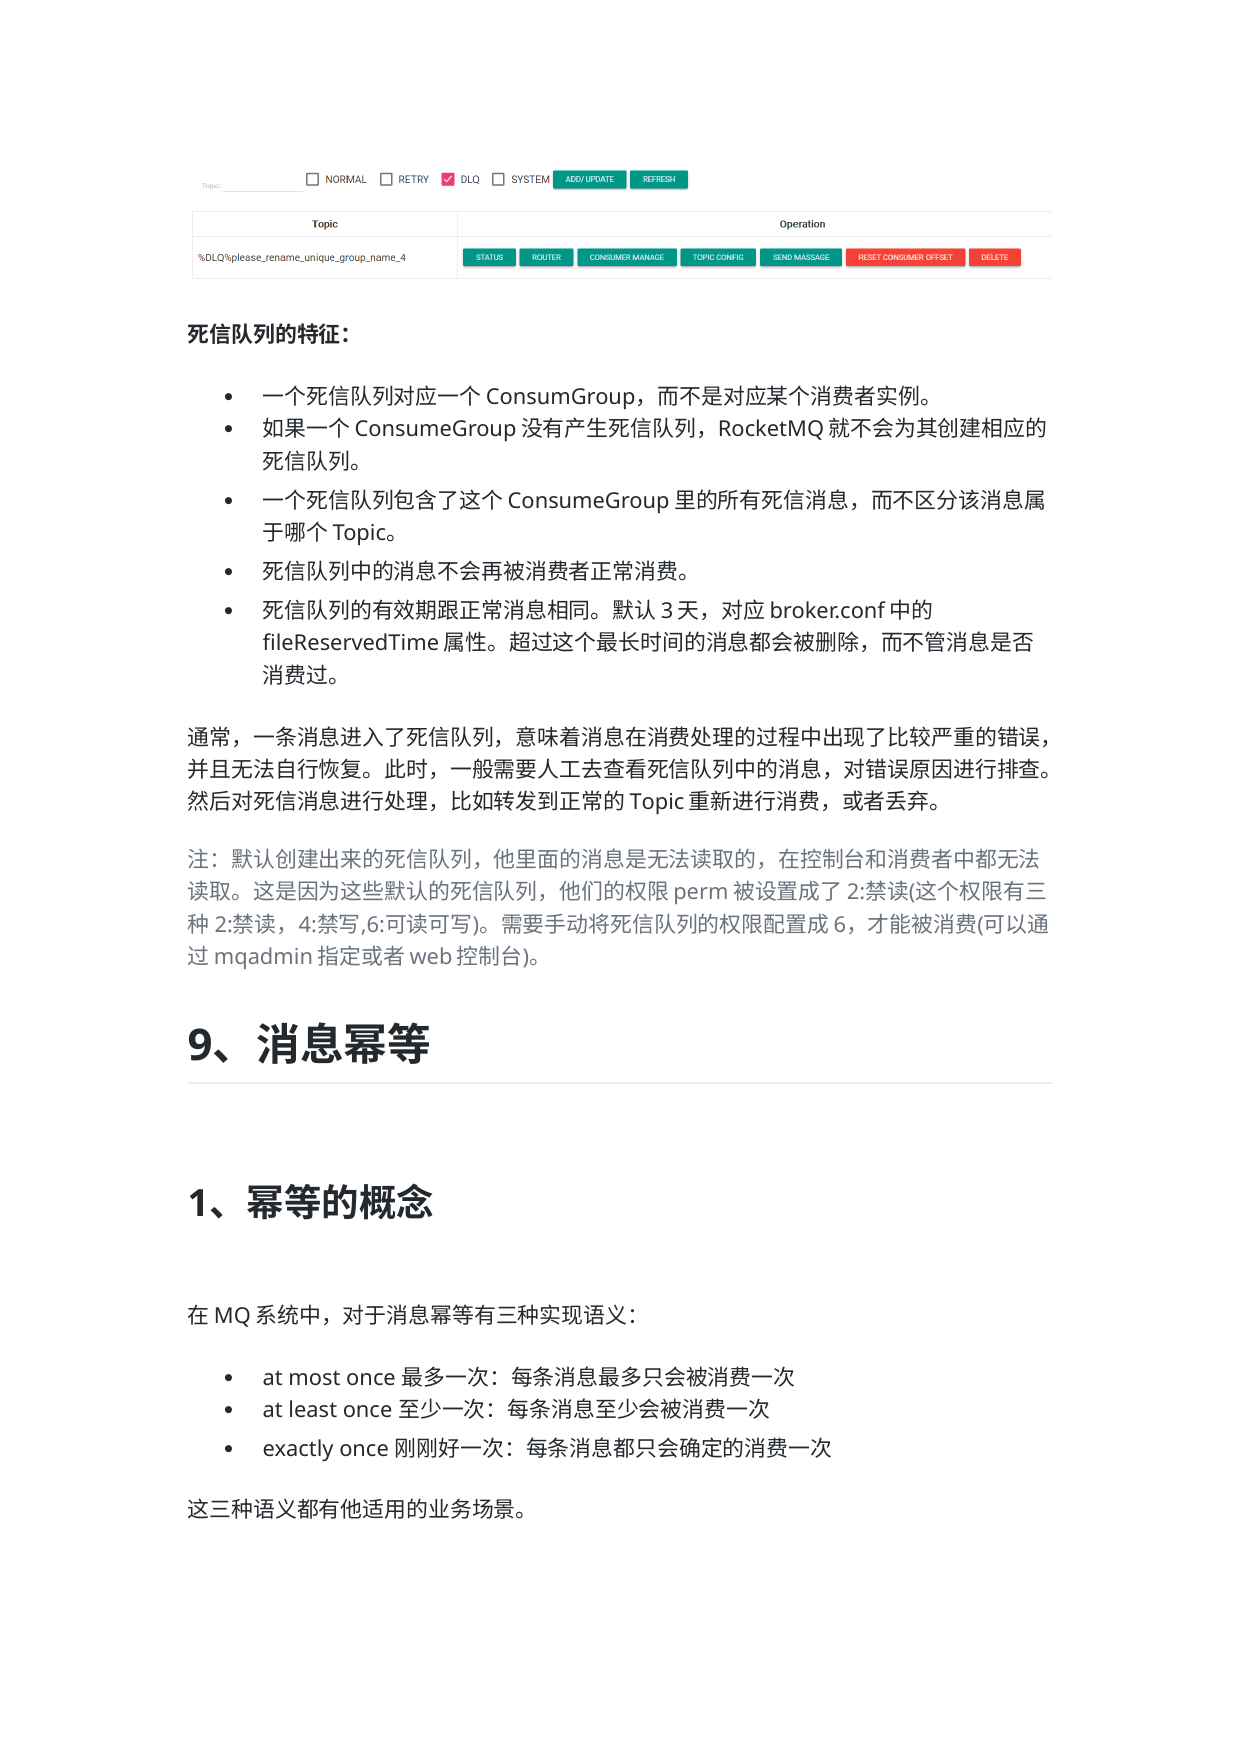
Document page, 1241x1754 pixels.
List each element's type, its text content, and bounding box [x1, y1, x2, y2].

subtitle 1、幂等的概念 [187, 1168, 1053, 1233]
list 死信队列中的消息不会再被消费者正常消费。 [225, 554, 1053, 586]
text 死信队列的特征： [187, 317, 1053, 349]
list exactly once 刚刚好一次：每条消息都只会确定的消费一次 [225, 1430, 1053, 1463]
list 一个死信队列对应一个ConsumGroup，而不是对应某个消费者实例。 [225, 379, 1053, 411]
list 一个死信队列包含了这个ConsumeGroup里的所有死信消息，而不区分该消息属于哪个Topic。 [225, 482, 1053, 547]
text 在MQ系统中，对于消息幂等有三种实现语义： [187, 1297, 1053, 1330]
text 通常，一条消息进入了死信队列，意味着消息在消费处理的过程中出现了比较严重的错误，并且无法自行恢复。此时，一般需要人工去查看死信队列中的消息，对错误原因进行排查。然后对死信消息进行处理，比如转发到正常的Topic重新进行消费，或者丢弃。 [187, 719, 1053, 817]
subtitle 9、消息幂等 [187, 1009, 1053, 1084]
list 死信队列的有效期跟正常消息相同。默认3天，对应broker.conf中的fileReservedTime属性。超过这个最长时间的消息都会被删除，而不管消息是否消费过。 [225, 592, 1053, 690]
text 这三种语义都有他适用的业务场景。 [187, 1492, 1053, 1524]
list at most once 最多一次：每条消息最多只会被消费一次 [225, 1359, 1053, 1392]
list at least once 至少一次：每条消息至少会被消费一次 [225, 1392, 1053, 1424]
list 如果一个ConsumeGroup没有产生死信队列，RocketMQ就不会为其创建相应的死信队列。 [225, 411, 1053, 476]
picture [187, 162, 1053, 285]
text 注：默认创建出来的死信队列，他里面的消息是无法读取的，在控制台和消费者中都无法读取。这是因为这些默认的死信队列，他们的权限perm被设置成了2:禁读(这个权限有三种 2:禁读，4:禁写,6:可读可写)。需要手动将死信队列的权限配置成6，才能被消费(可以通过mqadmin指定或者web控制台)。 [187, 842, 1053, 972]
